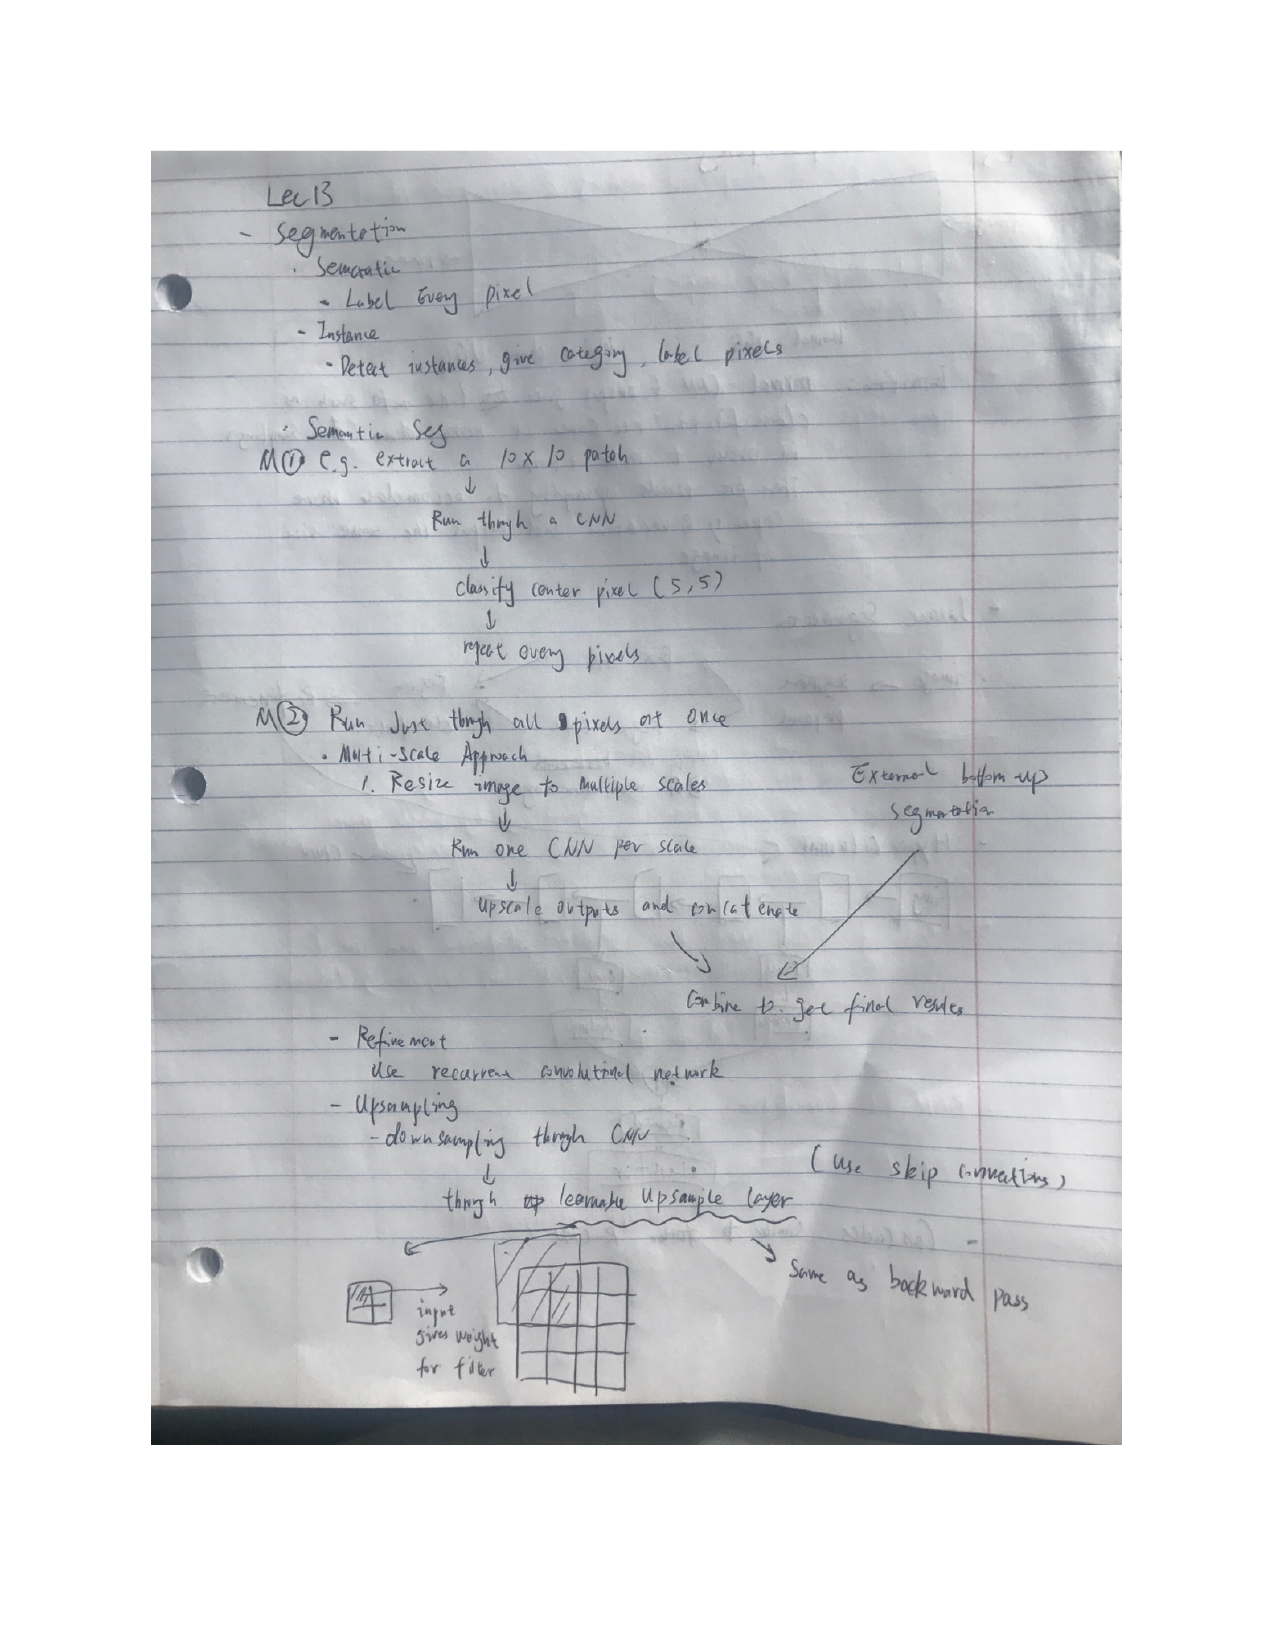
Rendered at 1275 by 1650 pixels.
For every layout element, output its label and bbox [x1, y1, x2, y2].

picture [152, 152, 1122, 1444]
